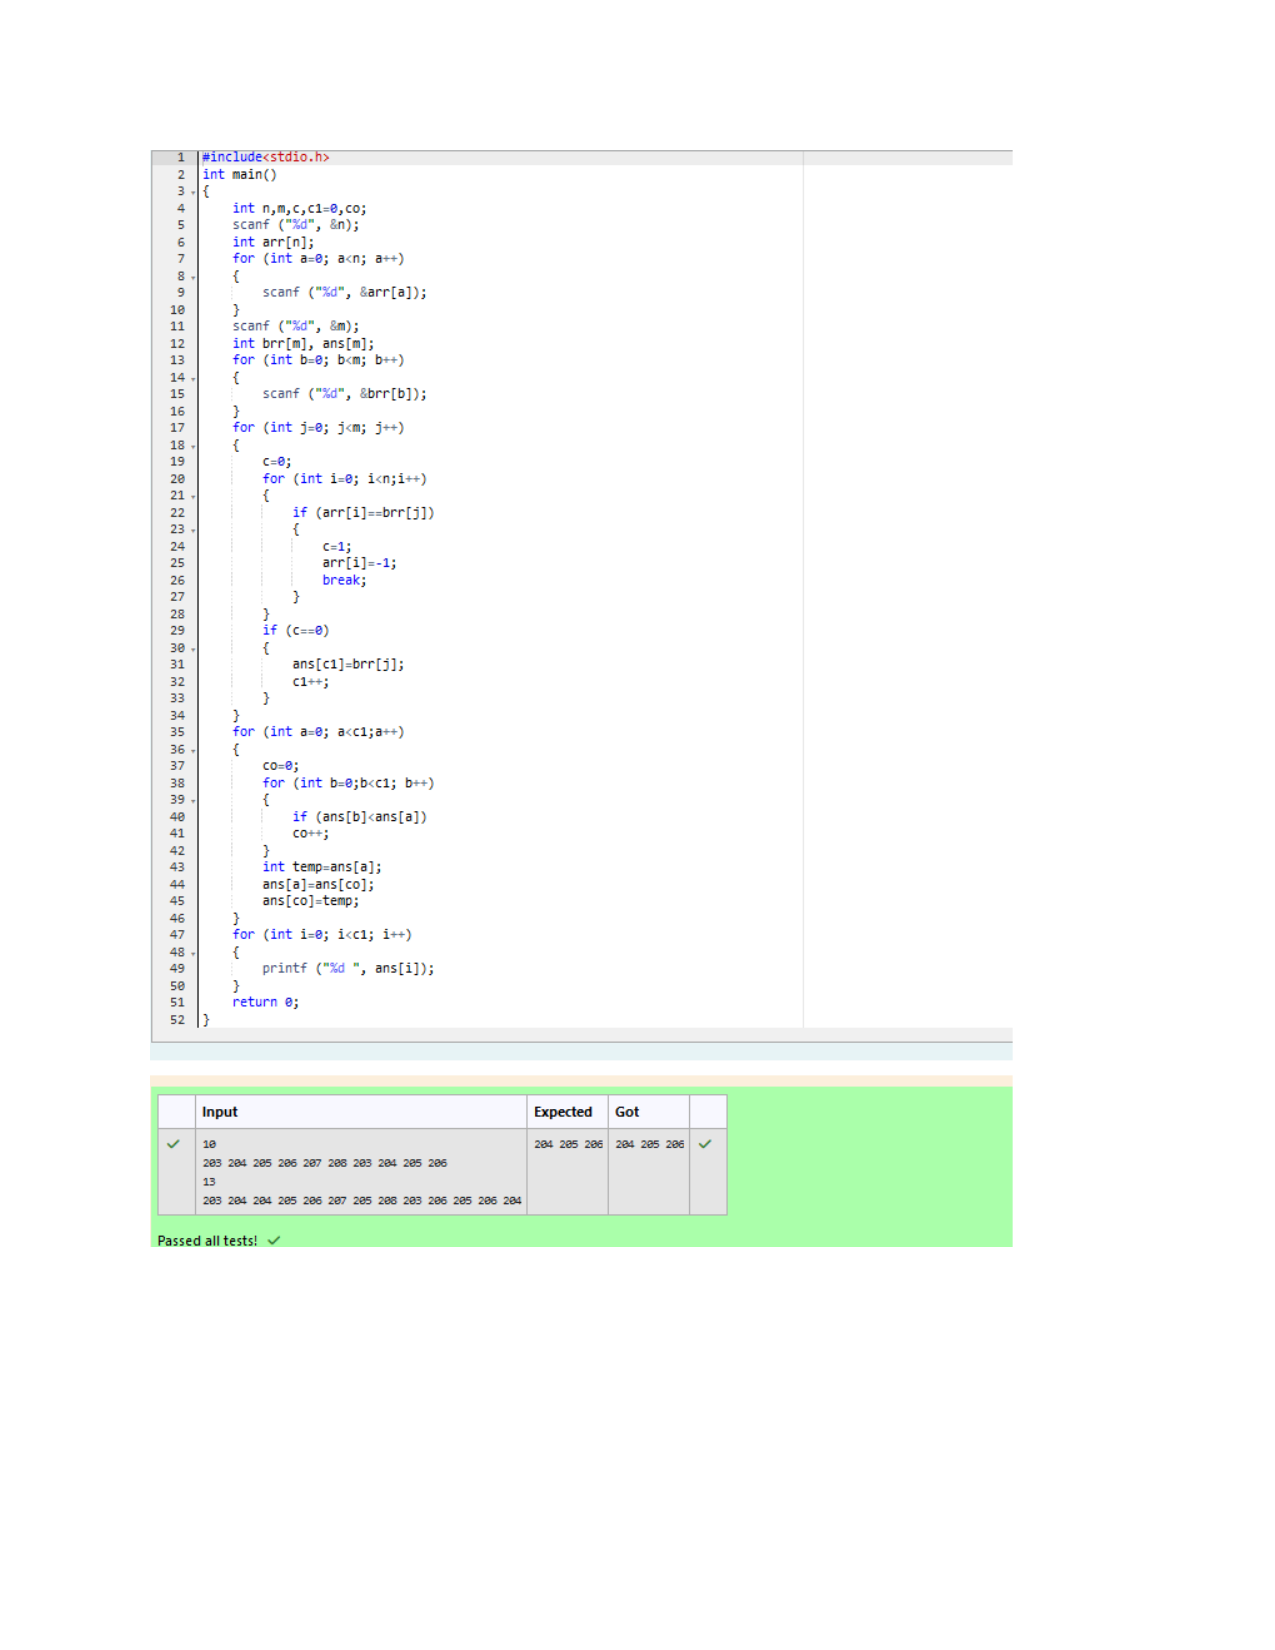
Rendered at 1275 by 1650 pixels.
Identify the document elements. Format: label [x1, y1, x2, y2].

picture [150, 150, 1013, 1247]
